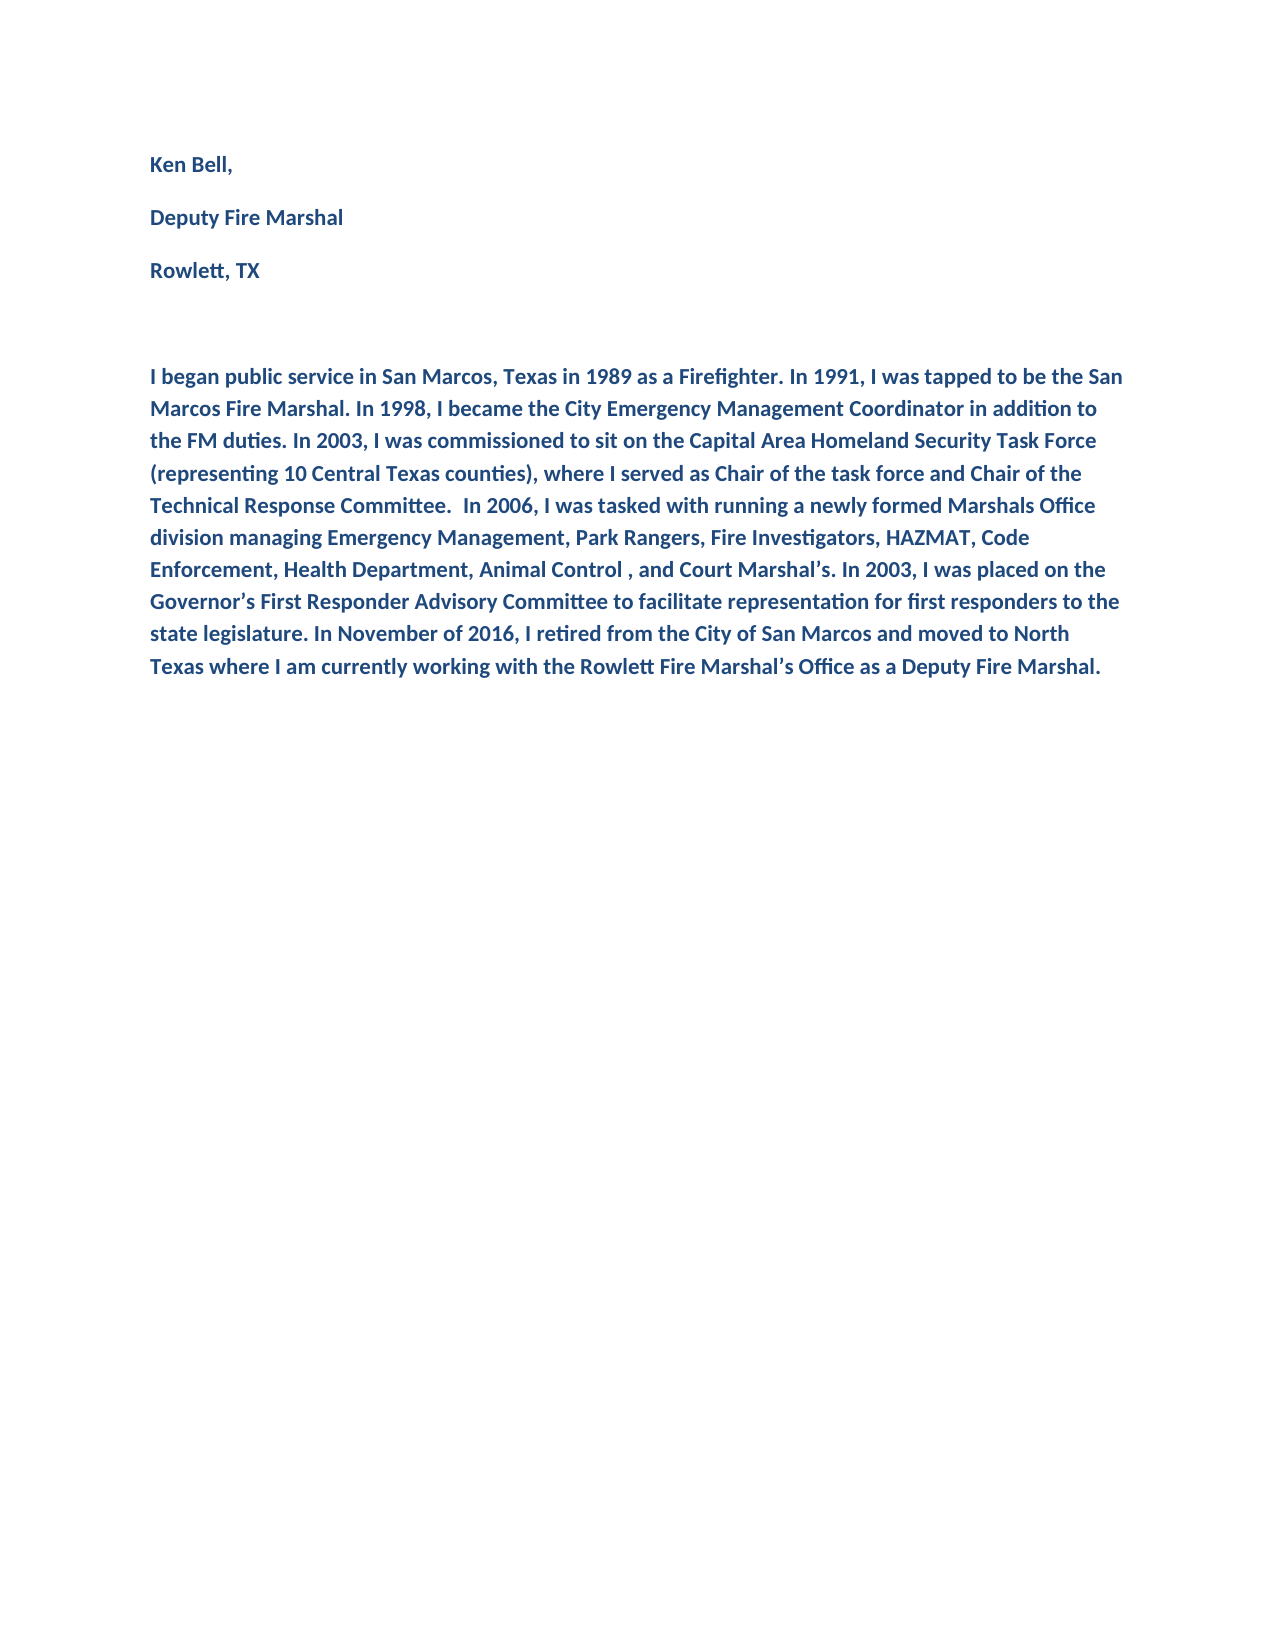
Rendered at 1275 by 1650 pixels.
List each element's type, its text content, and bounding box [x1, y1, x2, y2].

text I began public service in San Marcos, Texas in 1989 as a Firefighter. In 1991, I was tapped to be the San Marcos Fire Marshal. In 1998, I became the City Emergency Management Coordinator in addition to the FM duties. In 2003, I was commissioned to sit on the Capital Area Homeland Security Task Force (representing 10 Central Texas counties), where I served as Chair of the task force and Chair of the Technical Response Committee. In 2006, I was tasked with running a newly formed Marshals Office division managing Emergency Management, Park Rangers, Fire Investigators, HAZMAT, Code Enforcement, Health Department, Animal Control , and Court Marshal’s. In 2003, I was placed on the Governor’s First Responder Advisory Committee to facilitate representation for first responders to the state legislature. In November of 2016, I retired from the City of San Marcos and moved to North Texas where I am currently working with the Rowlett Fire Marshal’s Office as a Deputy Fire Marshal. [150, 362, 1125, 680]
text Ken Bell, [150, 150, 1125, 178]
text Deputy Fire Marshal [150, 203, 1125, 231]
text Rowlett, TX [150, 256, 1125, 284]
